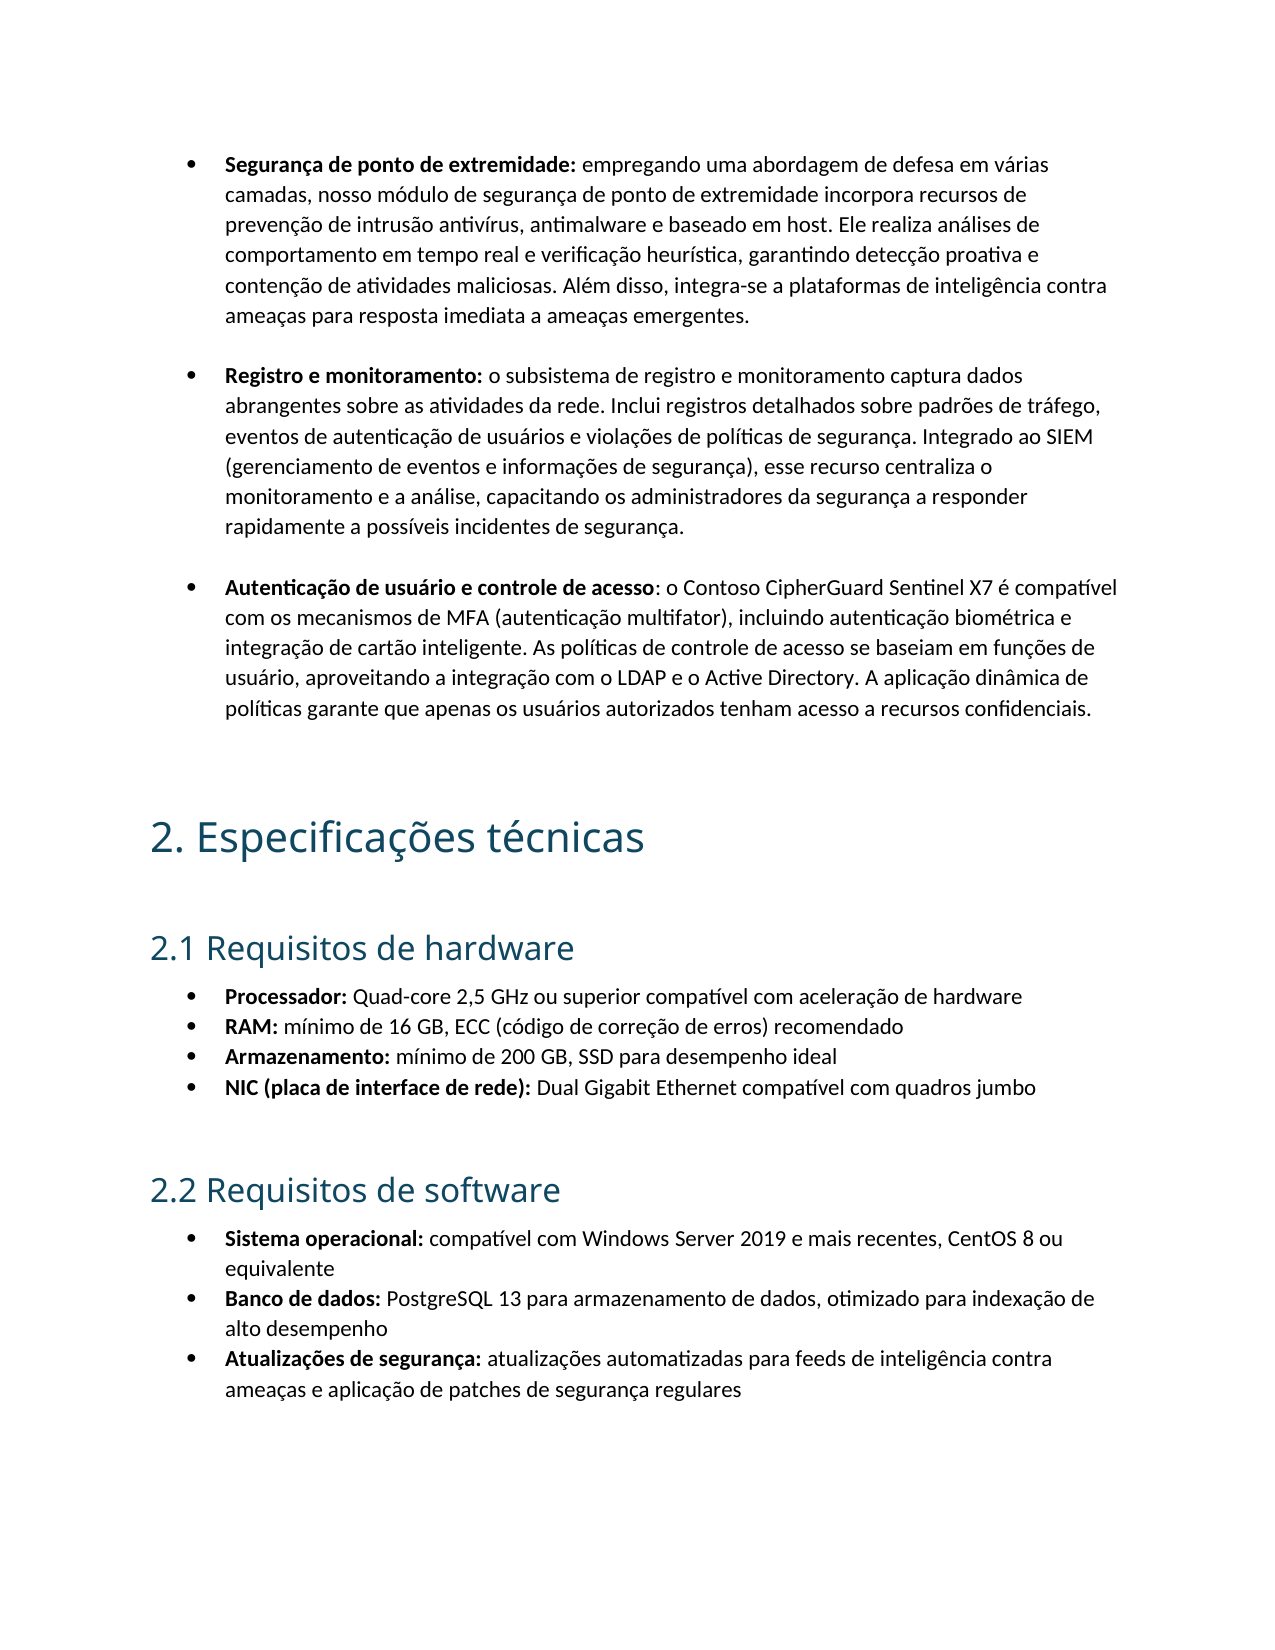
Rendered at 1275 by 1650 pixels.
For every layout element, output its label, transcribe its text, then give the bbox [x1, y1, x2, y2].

list NIC (placa de interface de rede): Dual Gigabit Ethernet compatível com quadros jumbo [187, 1073, 1125, 1101]
list Segurança de ponto de extremidade: empregando uma abordagem de defesa em várias camadas, nosso módulo de segurança de ponto de extremidade incorpora recursos de prevenção de intrusão antivírus, antimalware e baseado em host. Ele realiza análises de comportamento em tempo real e verificação heurística, garantindo detecção proativa e contenção de atividades maliciosas. Além disso, integra-se a plataformas de inteligência contra ameaças para resposta imediata a ameaças emergentes. [187, 150, 1125, 359]
list Armazenamento: mínimo de 200 GB, SSD para desempenho ideal [187, 1042, 1125, 1071]
subtitle 2. Especificações técnicas [150, 808, 1125, 865]
list Registro e monitoramento: o subsistema de registro e monitoramento captura dados abrangentes sobre as atividades da rede. Inclui registros detalhados sobre padrões de tráfego, eventos de autenticação de usuários e violações de políticas de segurança. Integrado ao SIEM (gerenciamento de eventos e informações de segurança), esse recurso centraliza o monitoramento e a análise, capacitando os administradores da segurança a responder rapidamente a possíveis incidentes de segurança. [187, 361, 1125, 571]
list Processador: Quad-core 2,5 GHz ou superior compatível com aceleração de hardware [187, 982, 1125, 1010]
list Banco de dados: PostgreSQL 13 para armazenamento de dados, otimizado para indexação de alto desempenho [187, 1284, 1125, 1342]
list RAM: mínimo de 16 GB, ECC (código de correção de erros) recomendado [187, 1012, 1125, 1040]
subtitle 2.1 Requisitos de hardware [150, 925, 1125, 970]
list Autenticação de usuário e controle de acesso: o Contoso CipherGuard Sentinel X7 é compatível com os mecanismos de MFA (autenticação multifator), incluindo autenticação biométrica e integração de cartão inteligente. As políticas de controle de acesso se baseiam em funções de usuário, aproveitando a integração com o LDAP e o Active Directory. A aplicação dinâmica de políticas garante que apenas os usuários autorizados tenham acesso a recursos confidenciais. [187, 573, 1125, 722]
subtitle 2.2 Requisitos de software [150, 1166, 1125, 1212]
list Sistema operacional: compatível com Windows Server 2019 e mais recentes, CentOS 8 ou equivalente [187, 1224, 1125, 1282]
list Atualizações de segurança: atualizações automatizadas para feeds de inteligência contra ameaças e aplicação de patches de segurança regulares [187, 1344, 1125, 1403]
